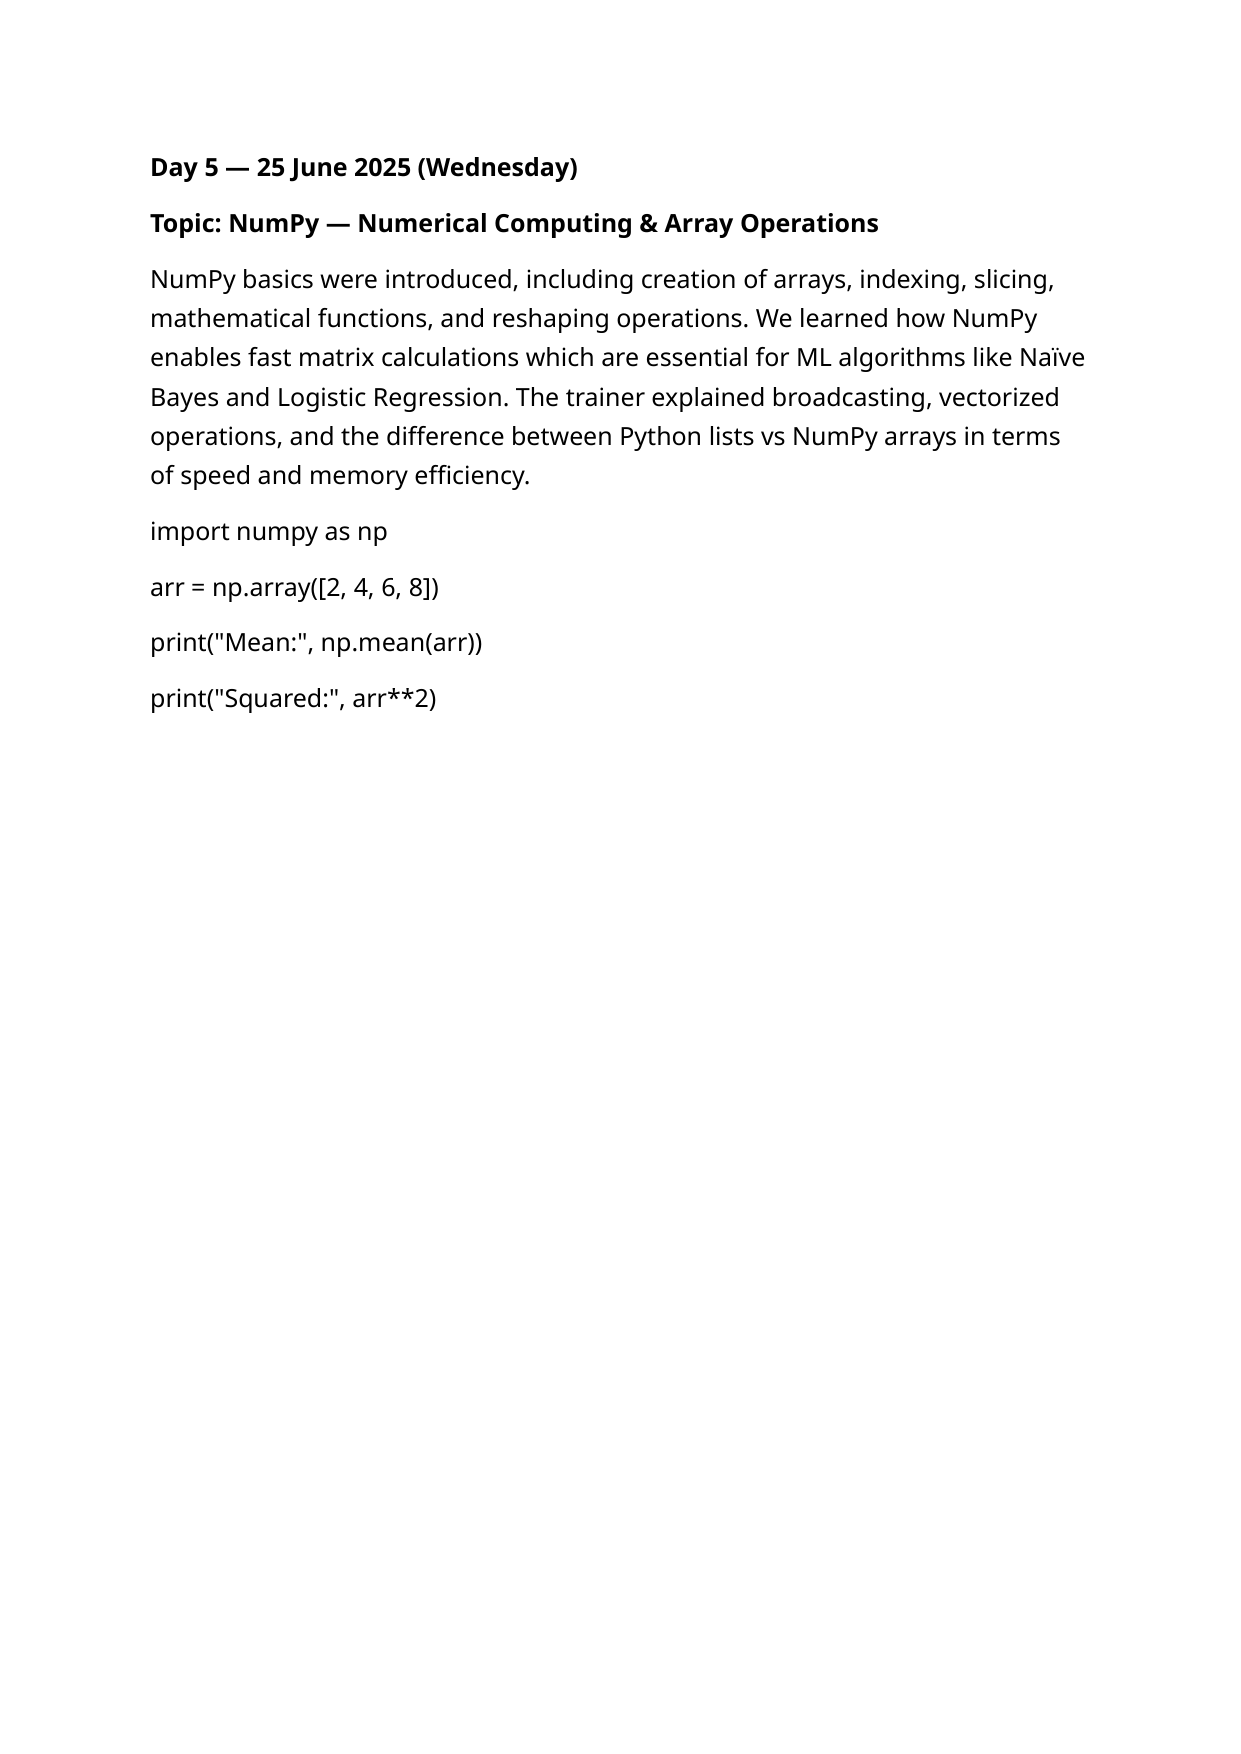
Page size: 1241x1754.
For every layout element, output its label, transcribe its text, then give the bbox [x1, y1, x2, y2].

text arr = np.array([2, 4, 6, 8]) [150, 569, 1090, 603]
text import numpy as np [150, 513, 1090, 547]
text Topic: NumPy — Numerical Computing & Array Operations [150, 206, 1090, 240]
text NumPy basics were introduced, including creation of arrays, indexing, slicing, mathematical functions, and reshaping operations. We learned how NumPy enables fast matrix calculations which are essential for ML algorithms like Naïve Bayes and Logistic Regression. The trainer explained broadcasting, vectorized operations, and the difference between Python lists vs NumPy arrays in terms of speed and memory efficiency. [150, 262, 1090, 492]
text print("Squared:", arr**2) [150, 681, 1090, 715]
text print("Mean:", np.mean(arr)) [150, 625, 1090, 659]
text Day 5 — 25 June 2025 (Wednesday) [150, 150, 1090, 184]
